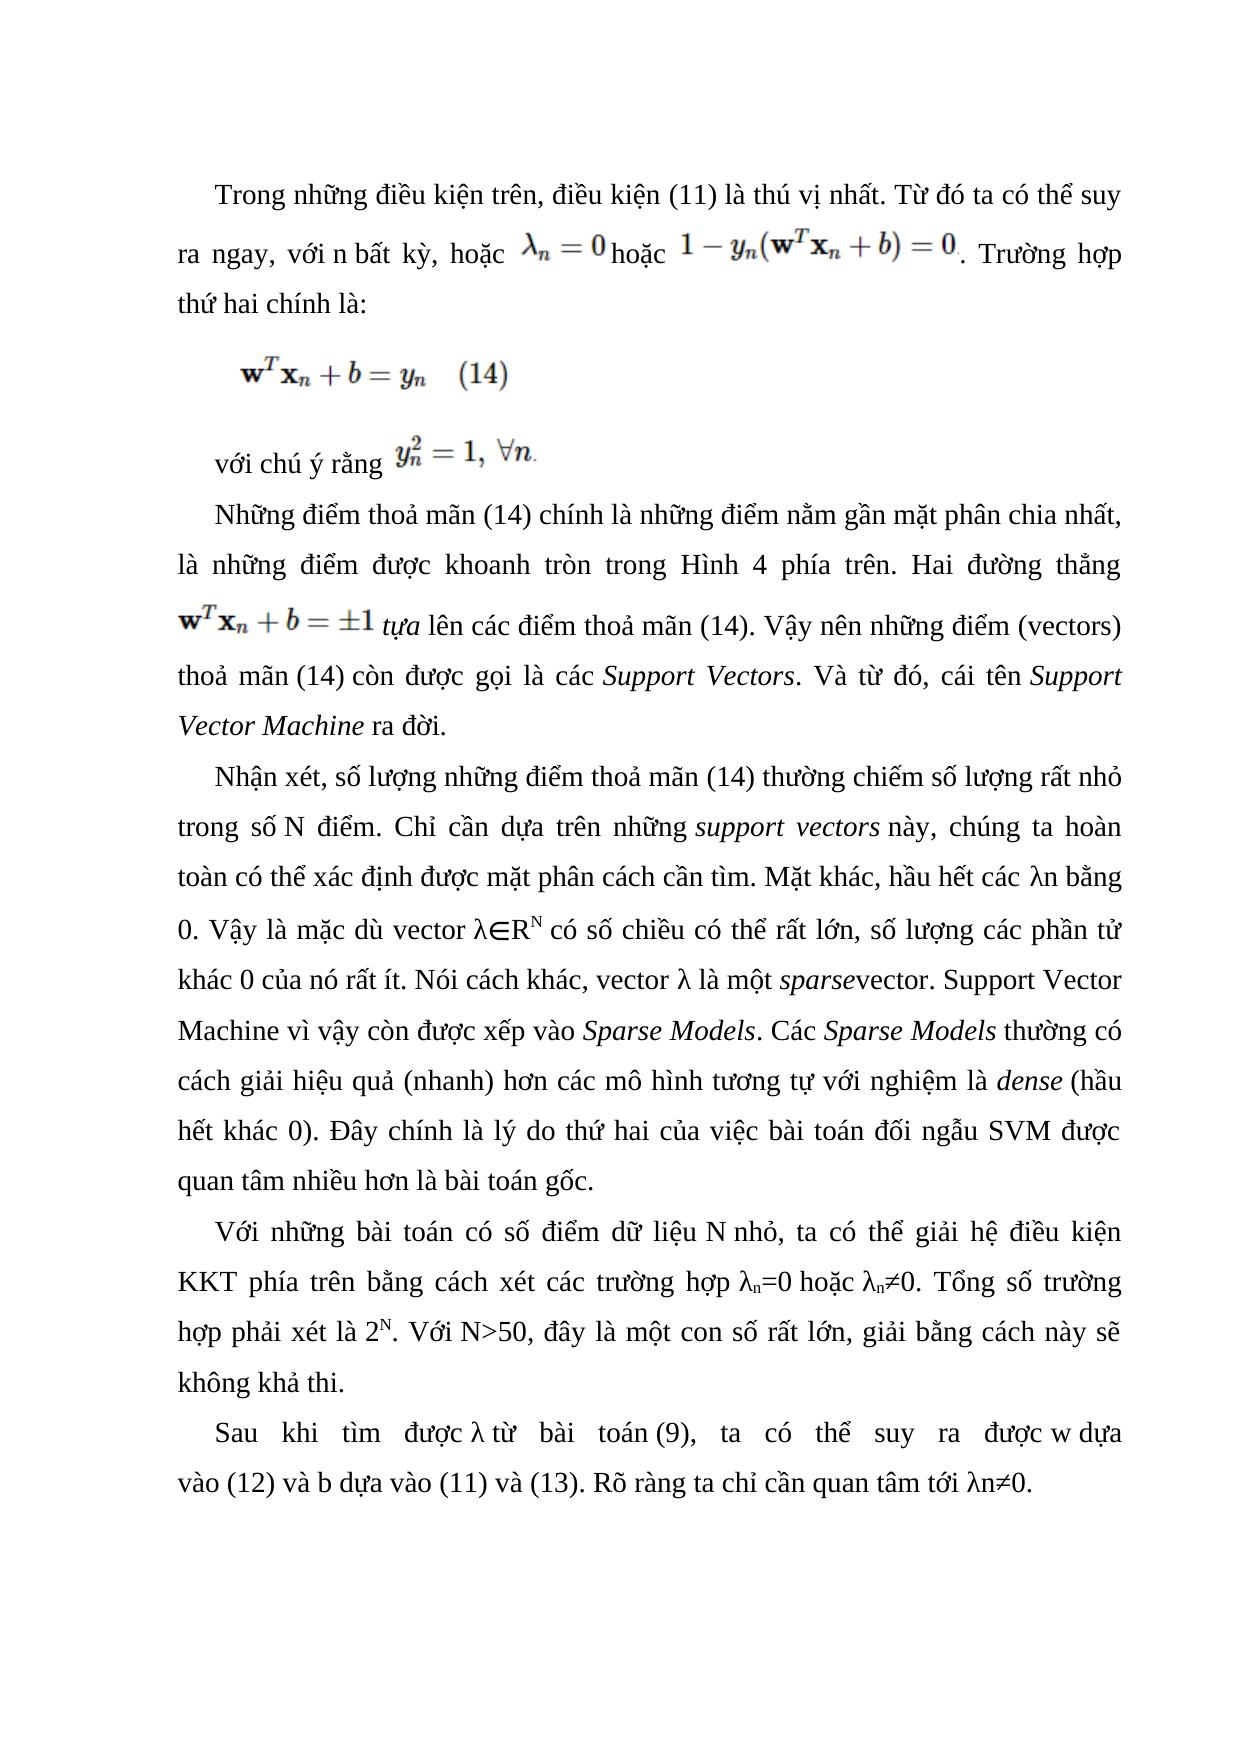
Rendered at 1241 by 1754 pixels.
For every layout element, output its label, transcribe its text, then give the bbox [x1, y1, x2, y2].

text Với những bài toán có số điểm dữ liệu N nhỏ, ta có thể giải hệ điều kiện KKT phía trên bằng cách xét các trường hợp λn=0 hoặc λn≠0. Tổng số trường hợp phải xét là 2N. Với N>50, đây là một con số rất lớn, giải bằng cách này sẽ không khả thi. [177, 1214, 1122, 1398]
text Nhận xét, số lượng những điểm thoả mãn (14) thường chiếm số lượng rất nhỏ trong số N điểm. Chỉ cần dựa trên những support vectors này, chúng ta hoàn toàn có thể xác định được mặt phân cách cần tìm. Mặt khác, hầu hết các λn bằng 0. Vậy là mặc dù vector λ∈RN có số chiều có thể rất lớn, số lượng các phần tử khác 0 của nó rất ít. Nói cách khác, vector λ là một sparsevector. Support Vector Machine vì vậy còn được xếp vào Sparse Models. Các Sparse Models thường có cách giải hiệu quả (nhanh) hơn các mô hình tương tự với nghiệm là dense (hầu hết khác 0). Đây chính là lý do thứ hai của việc bài toán đối ngẫu SVM được quan tâm nhiều hơn là bài toán gốc. [177, 759, 1122, 1197]
picture [673, 227, 959, 264]
text Sau khi tìm được λ từ bài toán (9), ta có thể suy ra được w dựa vào (12) và b dựa vào (11) và (13). Rõ ràng ta chỉ cần quan tâm tới λn≠0. [177, 1415, 1122, 1499]
picture [512, 230, 611, 264]
text với chú ý rằng [177, 424, 1122, 480]
picture [390, 423, 547, 474]
text Những điểm thoả mãn (14) chính là những điểm nằm gần mặt phân chia nhất, là những điểm được khoanh tròn trong Hình 4 phía trên. Hai đường thẳng tựa lên các điểm thoả mãn (14). Vậy nên những điểm (vectors) thoả mãn (14) còn được gọi là các Support Vectors. Và từ đó, cái tên Support Vector Machine ra đời. [177, 497, 1122, 742]
text Trong những điều kiện trên, điều kiện (11) là thú vị nhất. Từ đó ta có thể suy ra ngay, với n bất kỳ, hoặc hoặc . Trường hợp thứ hai chính là: [177, 177, 1122, 320]
picture [214, 336, 532, 407]
picture [177, 597, 374, 635]
